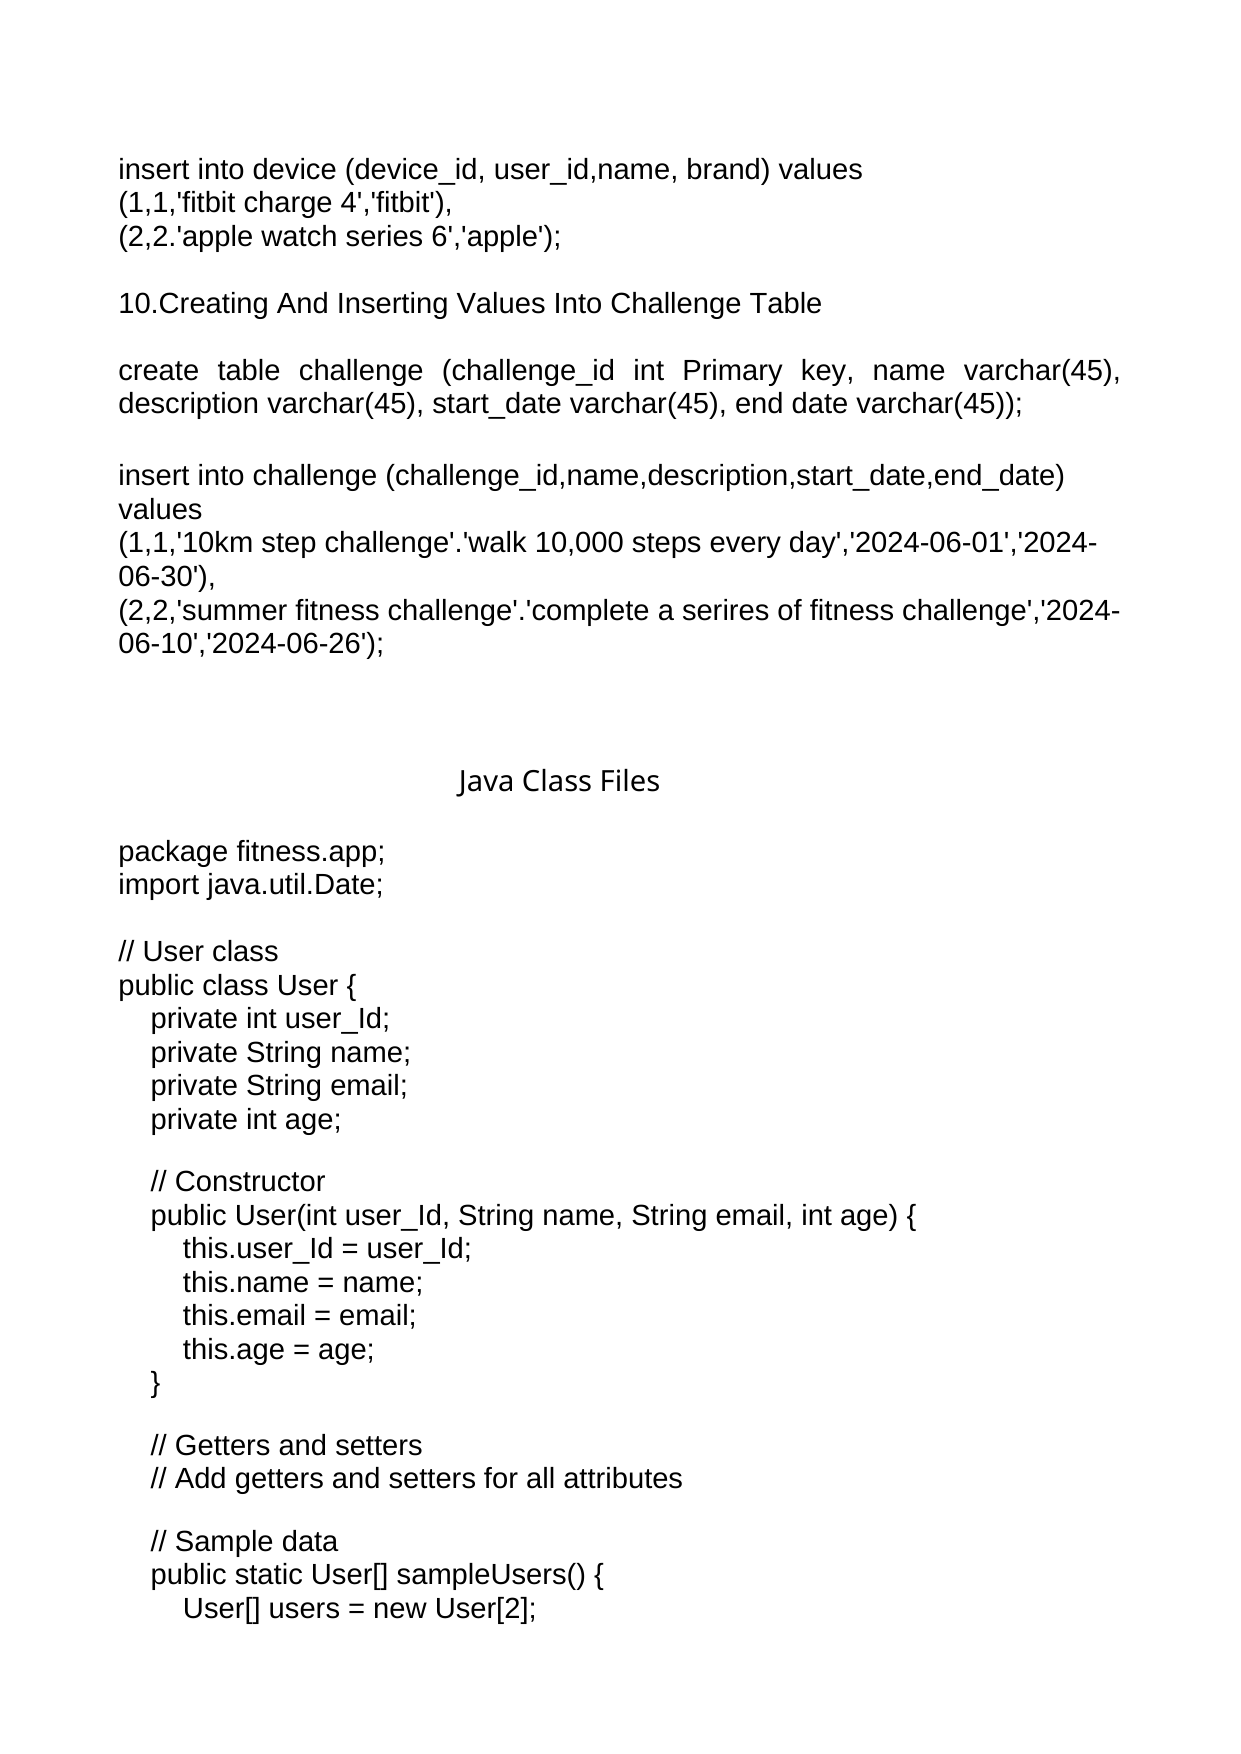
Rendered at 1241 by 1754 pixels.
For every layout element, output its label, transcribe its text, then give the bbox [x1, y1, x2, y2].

text User[] users = new User[2]; [118, 1591, 1122, 1624]
text public User(int user_Id, String name, String email, int age) { [118, 1198, 1122, 1231]
text this.name = name; [118, 1265, 1122, 1298]
text (1,1,'fitbit charge 4','fitbit'), [118, 185, 1122, 219]
text (1,1,'10km step challenge'.'walk 10,000 steps every day','2024-06-01','2024-06-30'), [118, 526, 1122, 593]
text // Add getters and setters for all attributes [118, 1461, 1122, 1495]
text private int age; [118, 1102, 1122, 1135]
text } [118, 1365, 1122, 1399]
text // Getters and setters [118, 1428, 1122, 1461]
text private int user_Id; [118, 1001, 1122, 1035]
text private String email; [118, 1068, 1122, 1102]
text insert into challenge (challenge_id,name,description,start_date,end_date) values [118, 458, 1122, 526]
text create table challenge (challenge_id int Primary key, name varchar(45), description varchar(45), start_date varchar(45), end date varchar(45)); [118, 353, 1122, 420]
text this.email = email; [118, 1298, 1122, 1332]
text import java.util.Date; [118, 867, 1122, 901]
text insert into device (device_id, user_id,name, brand) values [118, 152, 1122, 185]
text this.user_Id = user_Id; [118, 1231, 1122, 1265]
text public static User[] sampleUsers() { [118, 1557, 1122, 1591]
text (2,2.'apple watch series 6','apple'); [118, 219, 1122, 252]
text 10.Creating And Inserting Values Into Challenge Table [118, 286, 1122, 319]
text public class User { [118, 968, 1122, 1001]
text this.age = age; [118, 1332, 1122, 1365]
text // Constructor [118, 1164, 1122, 1198]
text // User class [118, 934, 1122, 968]
text private String name; [118, 1035, 1122, 1068]
text package fitness.app; [118, 833, 1122, 867]
text // Sample data [118, 1523, 1122, 1557]
text Java Class Files [118, 760, 1122, 800]
text (2,2,'summer fitness challenge'.'complete a serires of fitness challenge','2024-06-10','2024-06-26'); [118, 593, 1122, 660]
